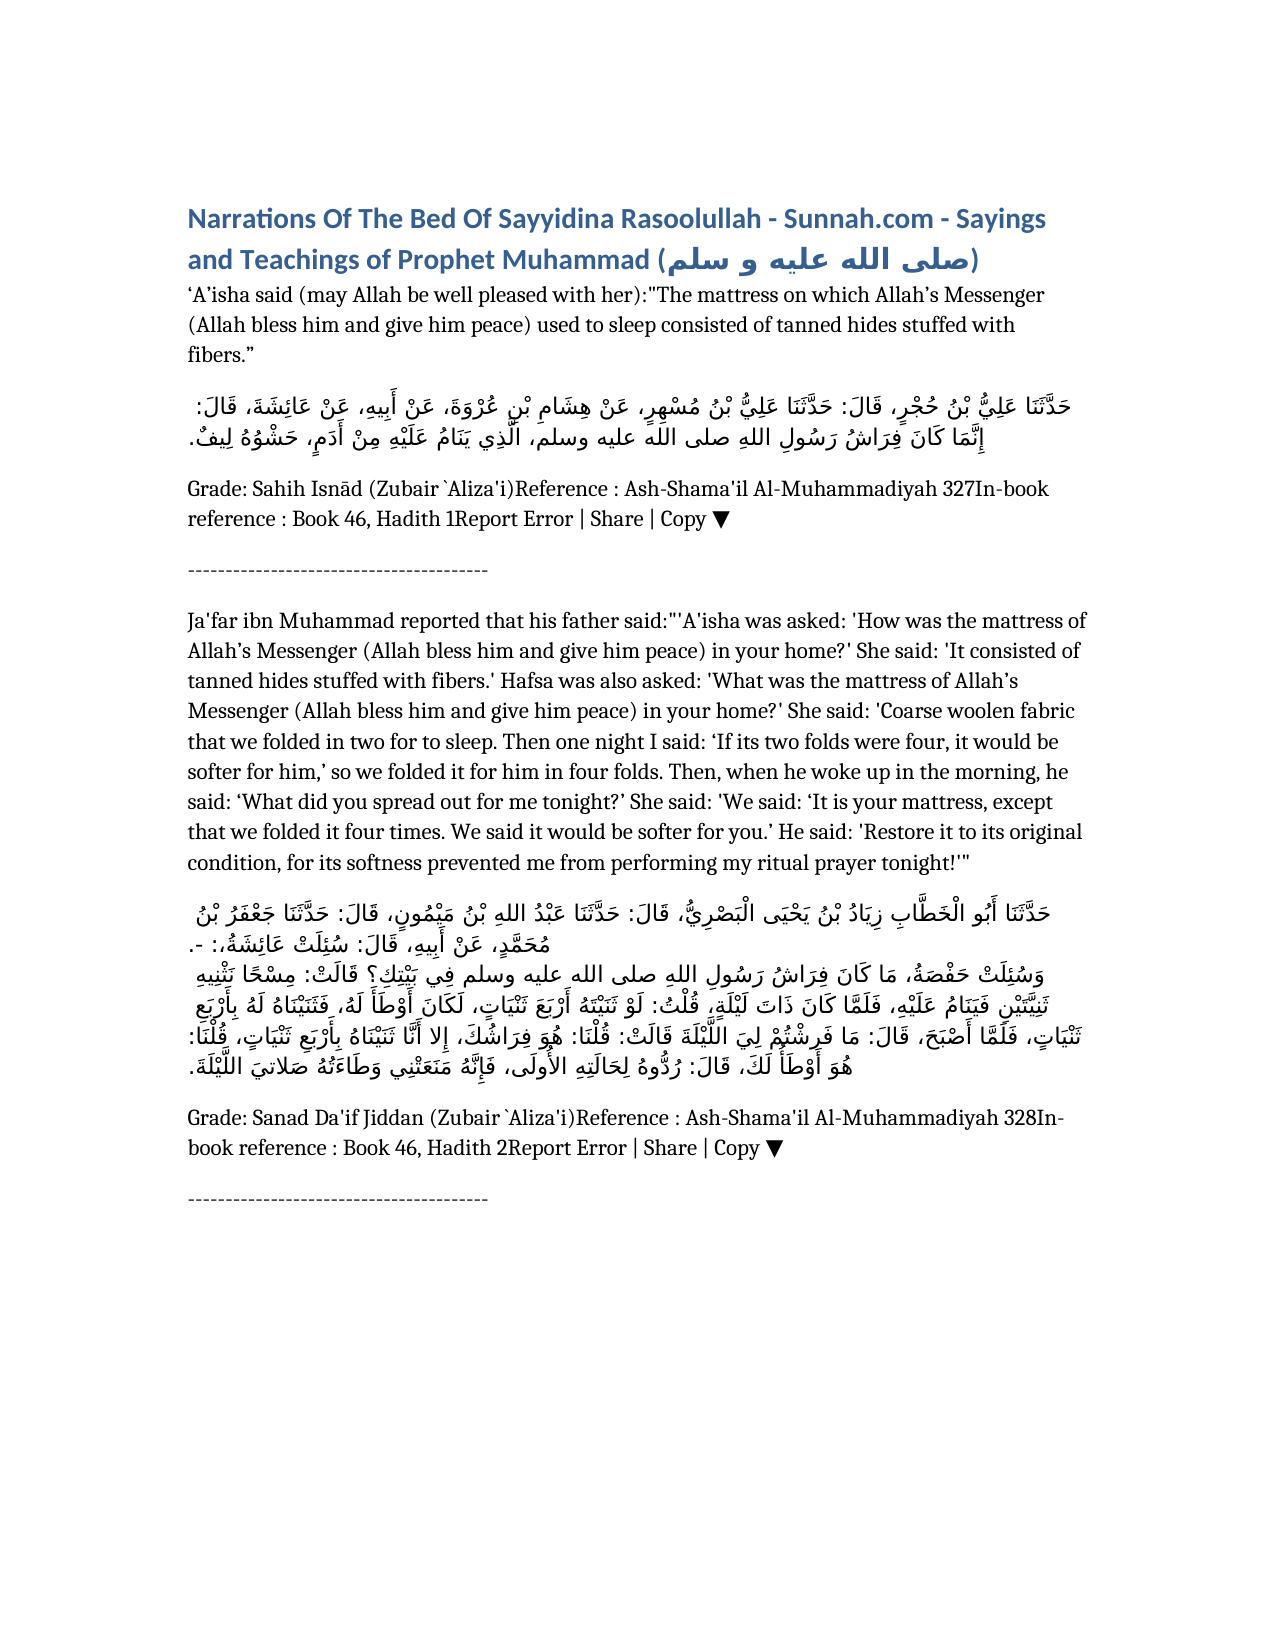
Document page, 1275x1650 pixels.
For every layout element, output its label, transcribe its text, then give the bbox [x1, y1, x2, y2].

text حَدَّثَنَا عَلِيُّ بْنُ حُجْرٍ، قَالَ‏:‏ حَدَّثَنَا عَلِيُّ بْنُ مُسْهِرٍ، عَنْ هِشَامِ بْنِ عُرْوَةَ، عَنْ أَبِيهِ، عَنْ عَائِشَةَ، قَالَ‏:‏ إِنَّمَا كَانَ فِرَاشُ رَسُولِ اللهِ صلى الله عليه وسلم، الَّذِي يَنَامُ عَلَيْهِ مِنْ أَدَمٍ، حَشْوُهُ لِيفٌ‏.‏ [187, 393, 1087, 451]
text ---------------------------------------- [187, 557, 1087, 583]
subtitle Narrations Of The Bed Of Sayyidina Rasoolullah - Sunnah.com - Sayings and Teachings of Prophet Muhammad (صلى الله عليه و سلم) [187, 200, 1087, 277]
text Grade: Sanad Da'if Jiddan (Zubair `Aliza'i)Reference : Ash-Shama'il Al-Muhammadiyah 328In-book reference : Book 46, Hadith 2Report Error | Share | Copy ▼ [187, 1105, 1087, 1162]
text ‘A’isha said (may Allah be well pleased with her):"The mattress on which Allah’s Messenger (Allah bless him and give him peace) used to sleep consisted of tanned hides stuffed with fibers.” [187, 282, 1087, 369]
text Grade: Sahih Isnād (Zubair `Aliza'i)Reference : Ash-Shama'il Al-Muhammadiyah 327In-book reference : Book 46, Hadith 1Report Error | Share | Copy ▼ [187, 475, 1087, 532]
text Ja'far ibn Muhammad reported that his father said:"'A'isha was asked: 'How was the mattress of Allah’s Messenger (Allah bless him and give him peace) in your home?' She said: 'It consisted of tanned hides stuffed with fibers.' Hafsa was also asked: 'What was the mattress of Allah’s Messenger (Allah bless him and give him peace) in your home?' She said: 'Coarse woolen fabric that we folded in two for to sleep. Then one night I said: ‘If its two folds were four, it would be softer for him,’ so we folded it for him in four folds. Then, when he woke up in the morning, he said: ‘What did you spread out for me tonight?’ She said: 'We said: ‘It is your mattress, except that we folded it four times. We said it would be softer for you.’ He said: 'Restore it to its original condition, for its softness prevented me from performing my ritual prayer tonight!'" [187, 608, 1087, 876]
text حَدَّثَنَا أَبُو الْخَطَّابِ زِيَادُ بْنُ يَحْيَى الْبَصْرِيُّ، قَالَ‏:‏ حَدَّثَنَا عَبْدُ اللهِ بْنُ مَيْمُونٍ، قَالَ‏:‏ حَدَّثَنَا جَعْفَرُ بْنُ مُحَمَّدٍ، عَنْ أَبِيهِ، قَالَ‏:‏ سُئِلَتْ عَائِشَةُ،‏:‏ -‏.‏ وَسُئِلَتْ حَفْصَةُ، مَا كَانَ فِرَاشُ رَسُولِ اللهِ صلى الله عليه وسلم فِي بَيْتِكِ‏؟‏ قَالَتْ‏:‏ مِسْحًا نَثْنِيهِ ثَنِيَّتَيْنِ فَيَنَامُ عَلَيْهِ، فَلَمَّا كَانَ ذَاتَ لَيْلَةٍ، قُلْتُ‏:‏ لَوْ ثَنَيْتَهُ أَرْبَعَ ثَنْيَاتٍ، لَكَانَ أَوْطَأَ لَهُ، فَثَنَيْنَاهُ لَهُ بِأَرْبَعِ ثَنْيَاتٍ، فَلَمَّا أَصْبَحَ، قَالَ‏:‏ مَا فَرشْتُمْ لِيَ اللَّيْلَةَ قَالَتْ‏:‏ قُلْنَا‏:‏ هُوَ فِرَاشُكَ، إِلا أَنَّا ثَنَيْنَاهُ بِأَرْبَعِ ثَنْيَاتٍ، قُلْنَا‏:‏ هُوَ أَوْطَأُ لَكَ، قَالَ‏:‏ رُدُّوهُ لِحَالَتِهِ الأُولَى، فَإِنَّهُ مَنَعَتْنِي وَطَاءَتُهُ صَلاتيَ اللَّيْلَةَ‏.‏ [187, 900, 1087, 1080]
text ---------------------------------------- [187, 1186, 1087, 1213]
